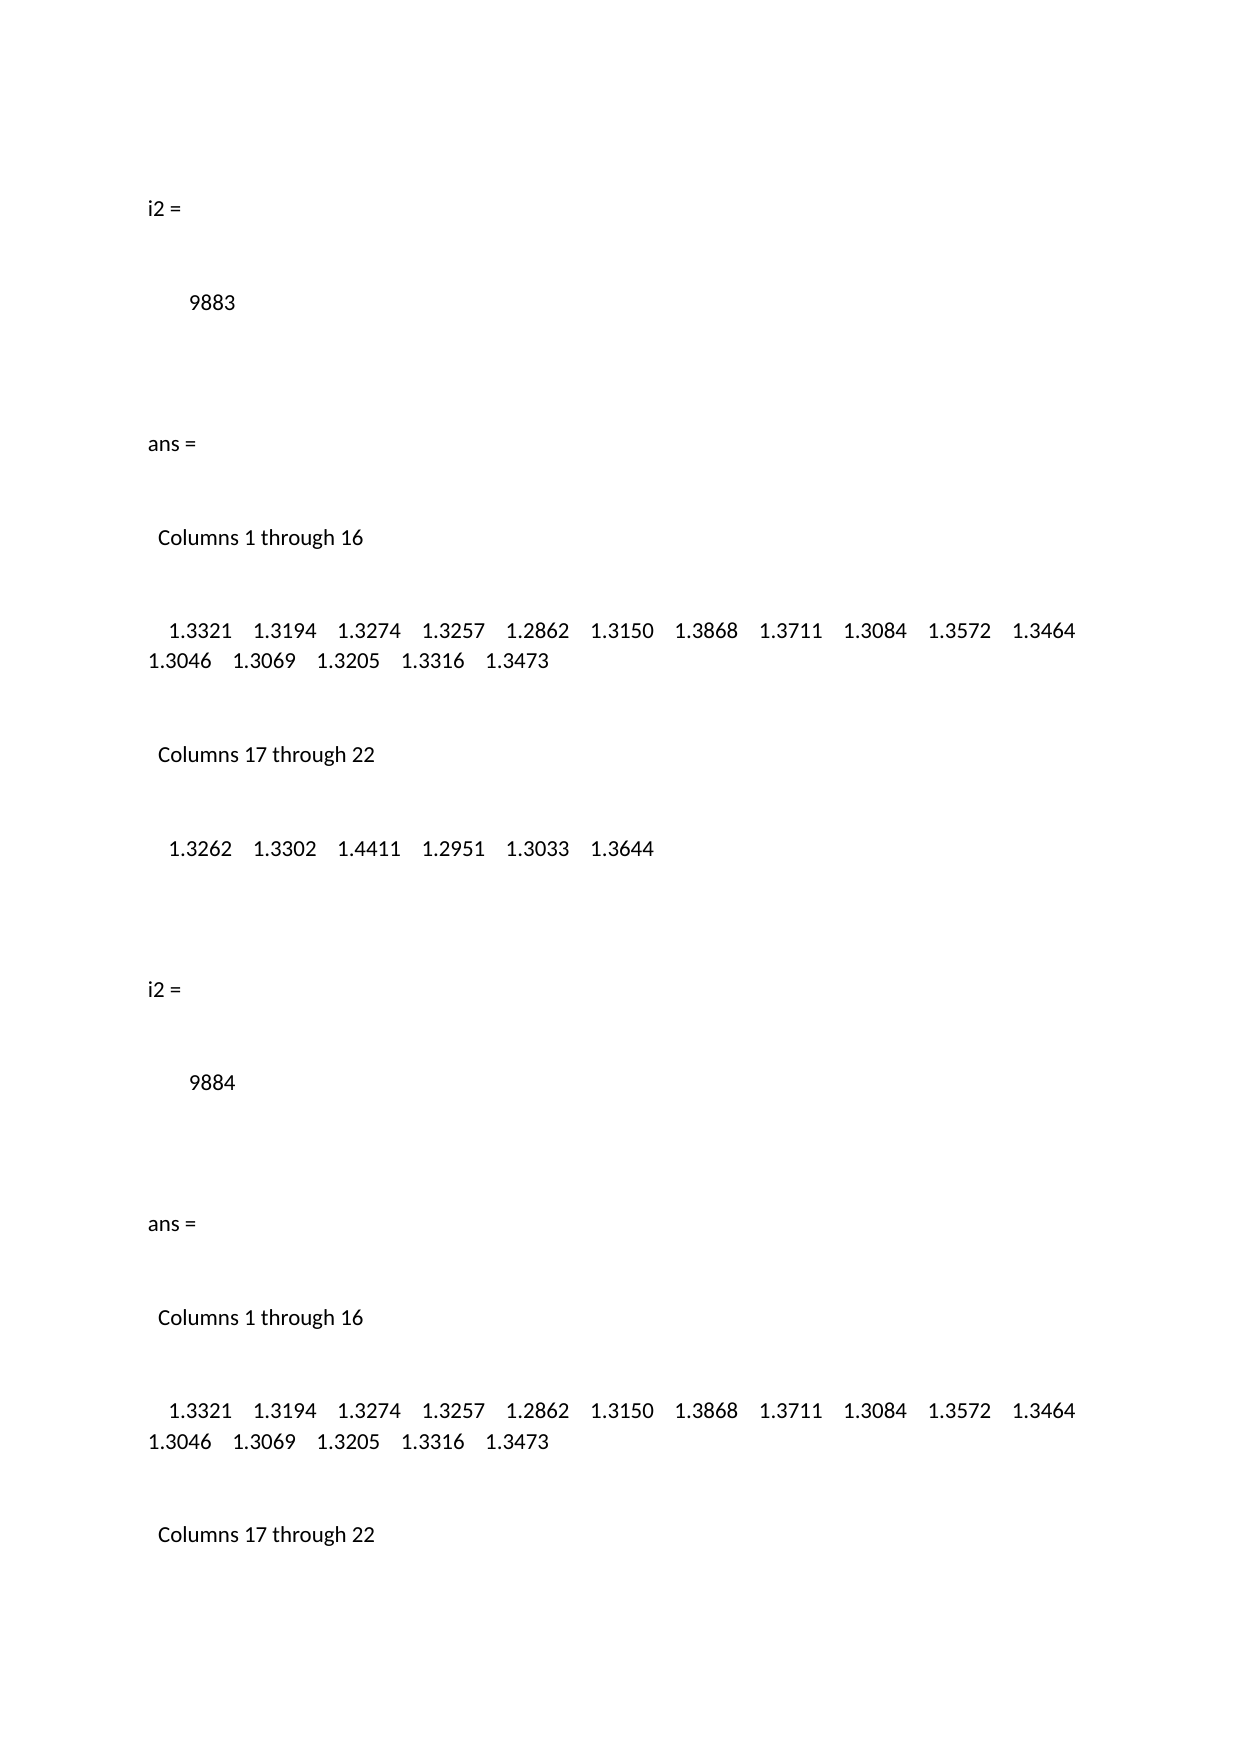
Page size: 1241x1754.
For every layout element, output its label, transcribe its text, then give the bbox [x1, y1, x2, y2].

text Columns 1 through 16 [148, 523, 1093, 551]
text 9884 [148, 1068, 1093, 1096]
text i2 = [148, 975, 1093, 1003]
text Columns 17 through 22 [148, 740, 1093, 768]
text ans = [148, 1209, 1093, 1237]
text Columns 1 through 16 [148, 1303, 1093, 1331]
text i2 = [148, 194, 1093, 222]
text 1.3321 1.3194 1.3274 1.3257 1.2862 1.3150 1.3868 1.3711 1.3084 1.3572 1.3464 1.3046 1.3069 1.3205 1.3316 1.3473 [148, 616, 1093, 674]
text Columns 17 through 22 [148, 1521, 1093, 1548]
text 9883 [148, 288, 1093, 316]
text 1.3262 1.3302 1.4411 1.2951 1.3033 1.3644 [148, 834, 1093, 862]
text 1.3321 1.3194 1.3274 1.3257 1.2862 1.3150 1.3868 1.3711 1.3084 1.3572 1.3464 1.3046 1.3069 1.3205 1.3316 1.3473 [148, 1397, 1093, 1455]
text ans = [148, 429, 1093, 457]
